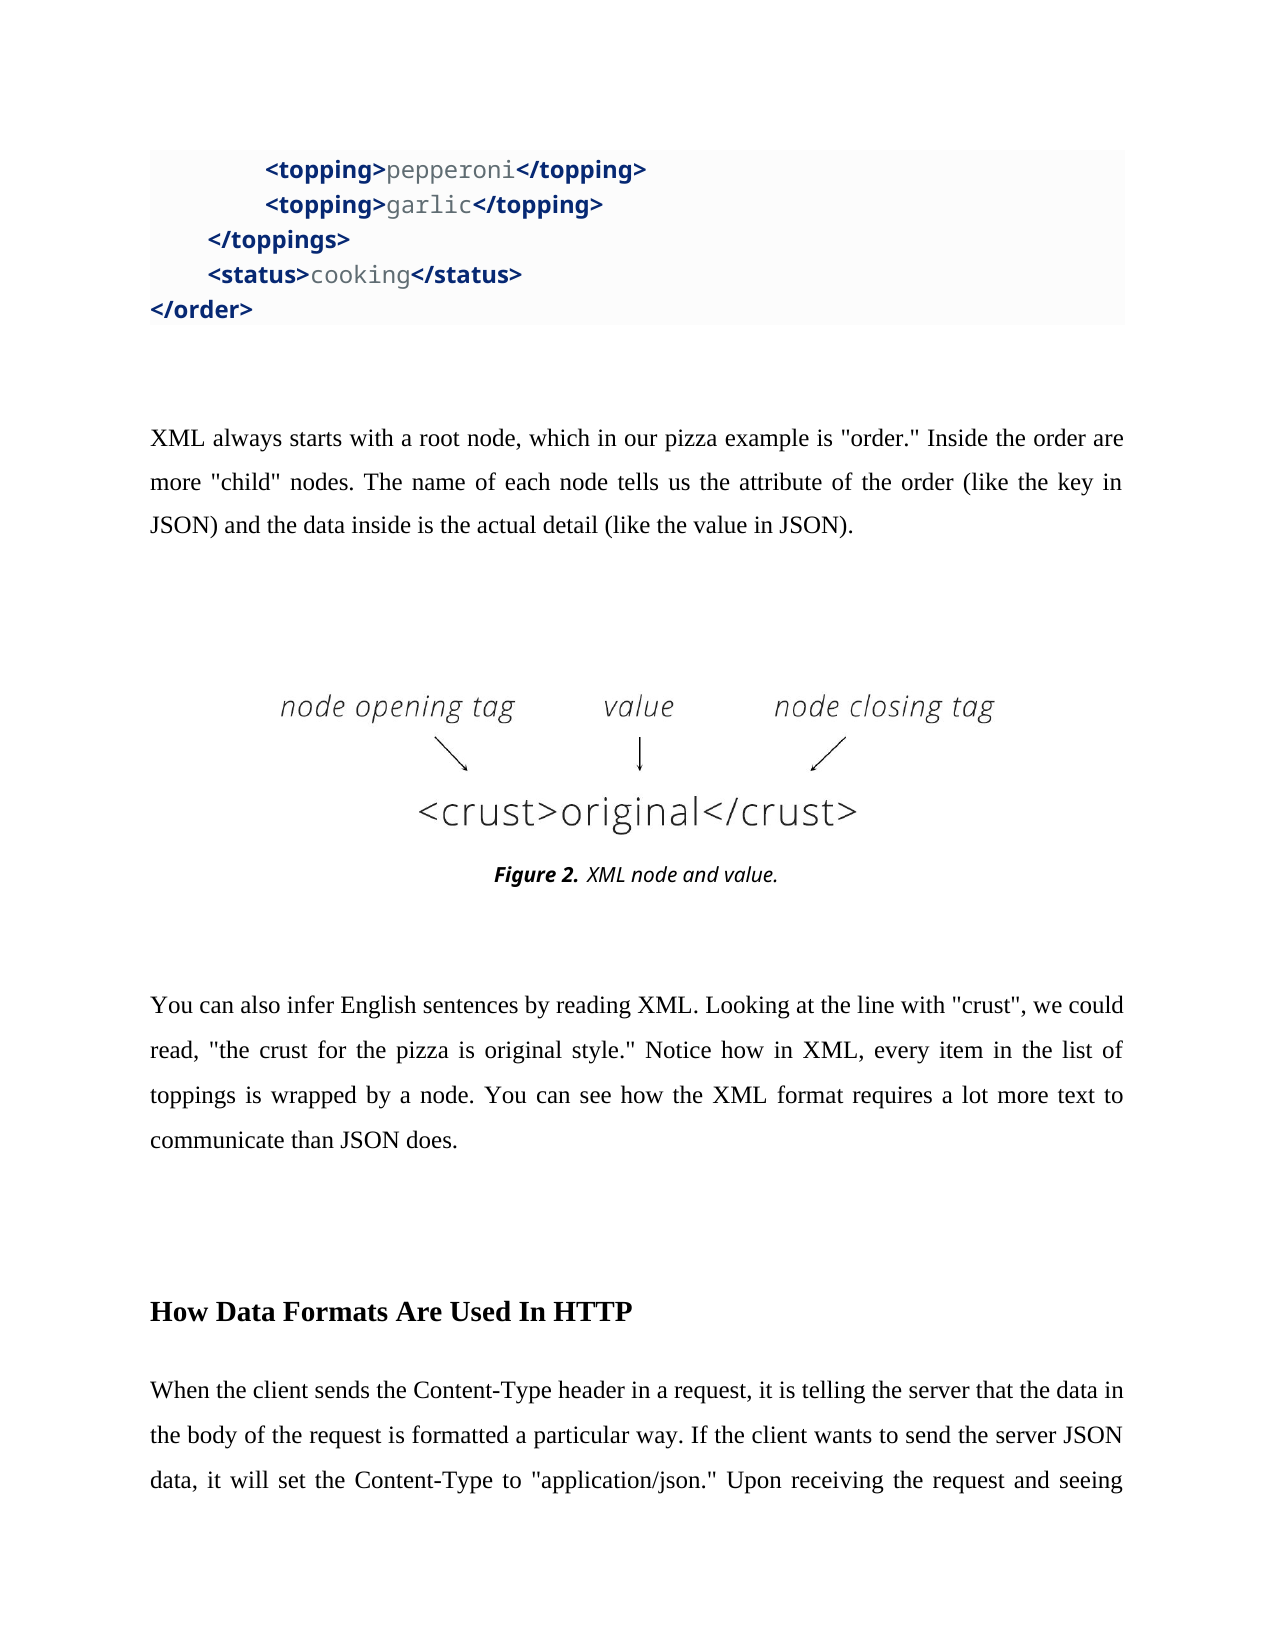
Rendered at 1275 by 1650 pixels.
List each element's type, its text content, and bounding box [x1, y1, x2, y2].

text <topping>pepperoni</topping> [150, 150, 1125, 185]
text </toppings> [150, 220, 1125, 255]
text <status>cooking</status> [150, 255, 1125, 290]
text </order> [150, 290, 1125, 325]
text <topping>garlic</topping> [150, 185, 1125, 220]
text How Data Formats Are Used In HTTP [150, 1293, 1125, 1328]
text XML always starts with a root node, which in our pizza example is "order." Inside the order are more "child" nodes. The name of each node tells us the attribute of the order (like the key in JSON) and the data inside is the actual detail (like the value in JSON). [150, 423, 1125, 538]
text Figure 2. XML node and value. [150, 851, 1125, 889]
text You can also infer English sentences by reading XML. Looking at the line with "crust", we could read, "the crust for the pizza is original style." Notice how in XML, every item in the list of toppings is wrapped by a node. You can see how the XML format requires a lot more text to communicate than JSON does. [150, 974, 1125, 1154]
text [150, 1359, 1125, 1494]
picture [255, 660, 1020, 852]
